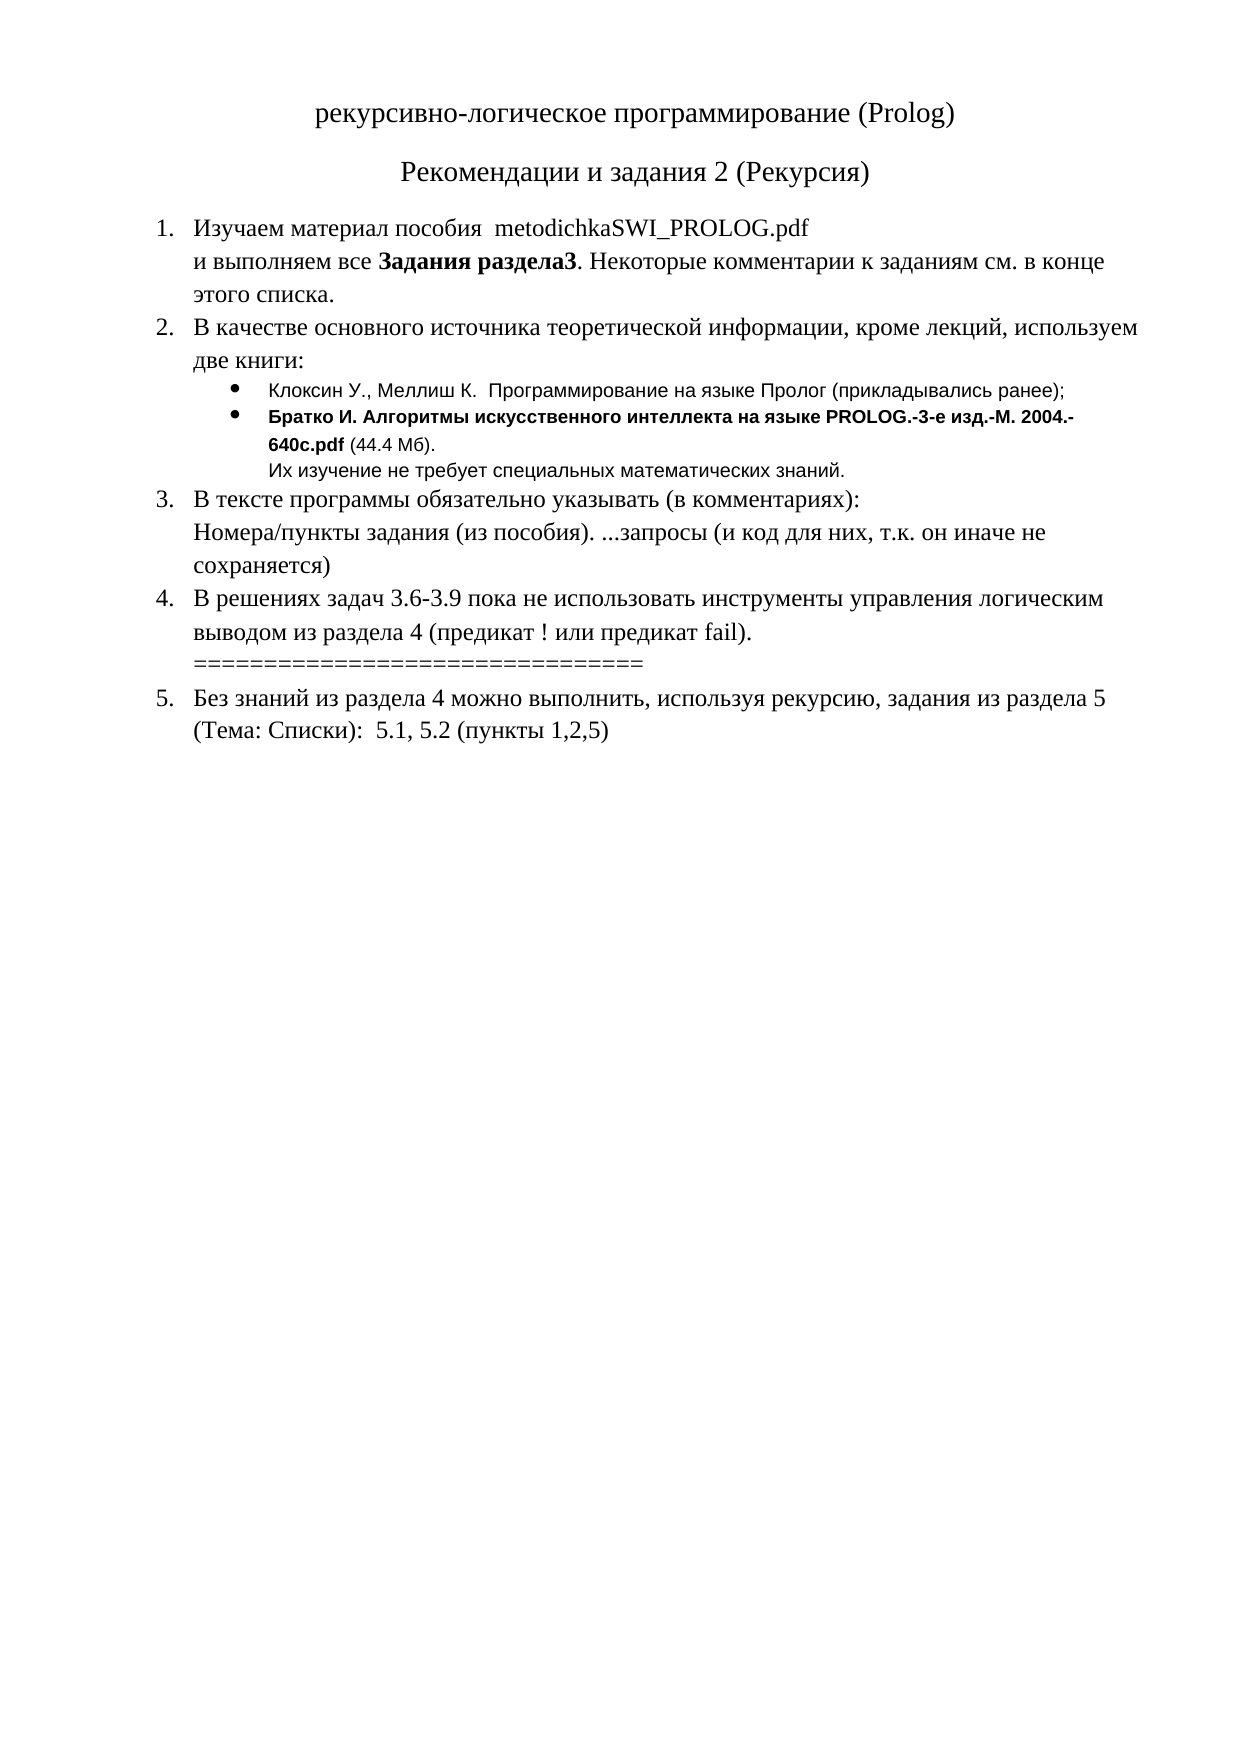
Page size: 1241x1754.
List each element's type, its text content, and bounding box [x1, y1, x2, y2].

list В решениях задач 3.6-3.9 пока не использовать инструменты управления логическим выводом из раздела 4 (предикат ! или предикат fail). [156, 583, 1152, 645]
list Клоксин У., Меллиш К. Программирование на языке Пролог (прикладывались ранее); [231, 378, 1152, 402]
text Рекомендации и задания 2 (Рекурсия) [118, 154, 1152, 188]
list и выполняем все Задания раздела3. Некоторые комментарии к заданиям см. в конце этого списка. [193, 246, 1152, 308]
list Изучаем материал пособия metodichkaSWI_PROLOG.pdf [156, 213, 1152, 242]
list В тексте программы обязательно указывать (в комментариях): [156, 484, 1152, 513]
list Номера/пункты задания (из пособия). ...запросы (и код для них, т.к. он иначе не сохраняется) [193, 517, 1152, 579]
list Их изучение не требует специальных математических знаний. [268, 458, 1152, 481]
list Без знаний из раздела 4 можно выполнить, используя рекурсию, задания из раздела 5 (Тема: Списки): 5.1, 5.2 (пункты 1,2,5) [156, 683, 1152, 744]
text рекурсивно-логическое программирование (Prolog) [118, 95, 1152, 128]
list В качестве основного источника теоретической информации, кроме лекций, используем две книги: [156, 312, 1152, 374]
list ================================ [193, 649, 1152, 678]
list Братко И. Алгоритмы искусственного интеллекта на языке PROLOG.-3-е изд.-М. 2004.-640с.pdf (44.4 Мб). [231, 406, 1152, 455]
